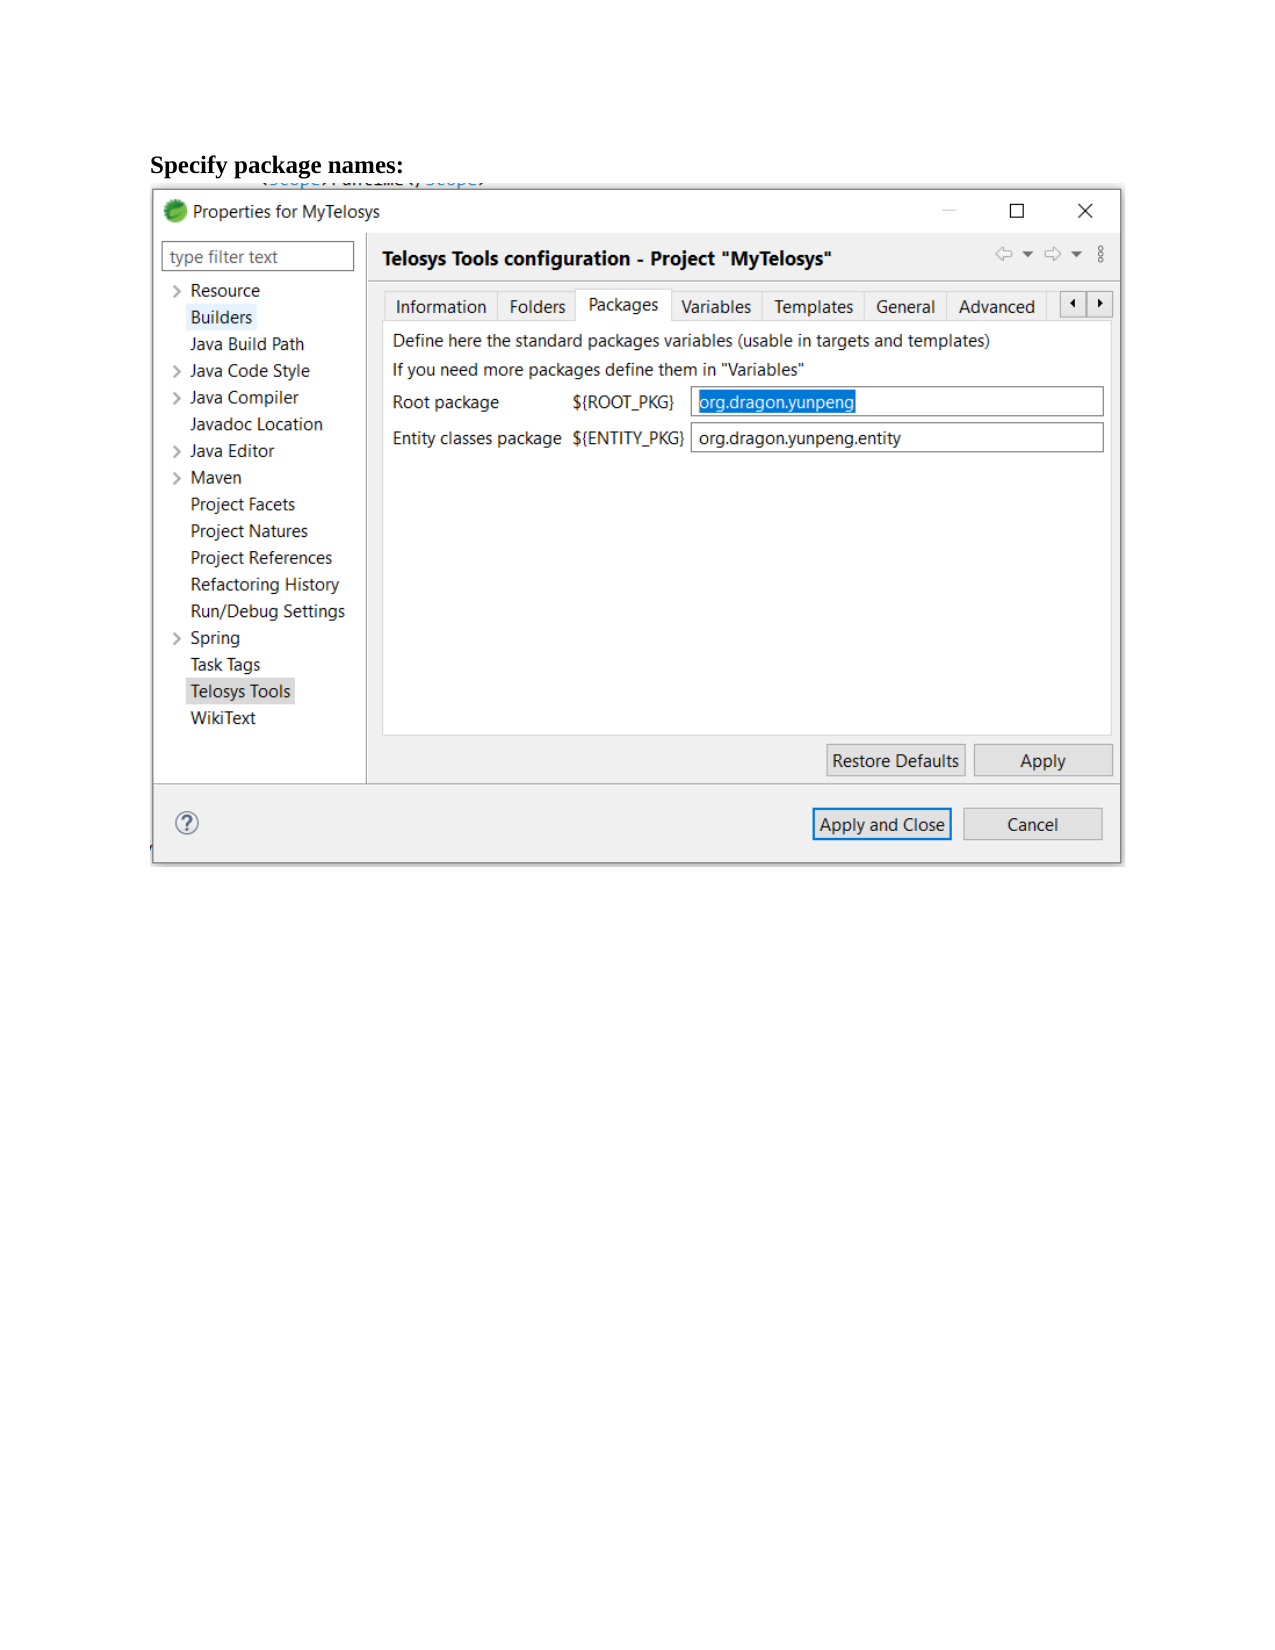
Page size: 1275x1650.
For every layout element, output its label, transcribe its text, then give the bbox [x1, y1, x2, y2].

picture [150, 183, 1125, 867]
text Specify package names: [150, 150, 1125, 183]
